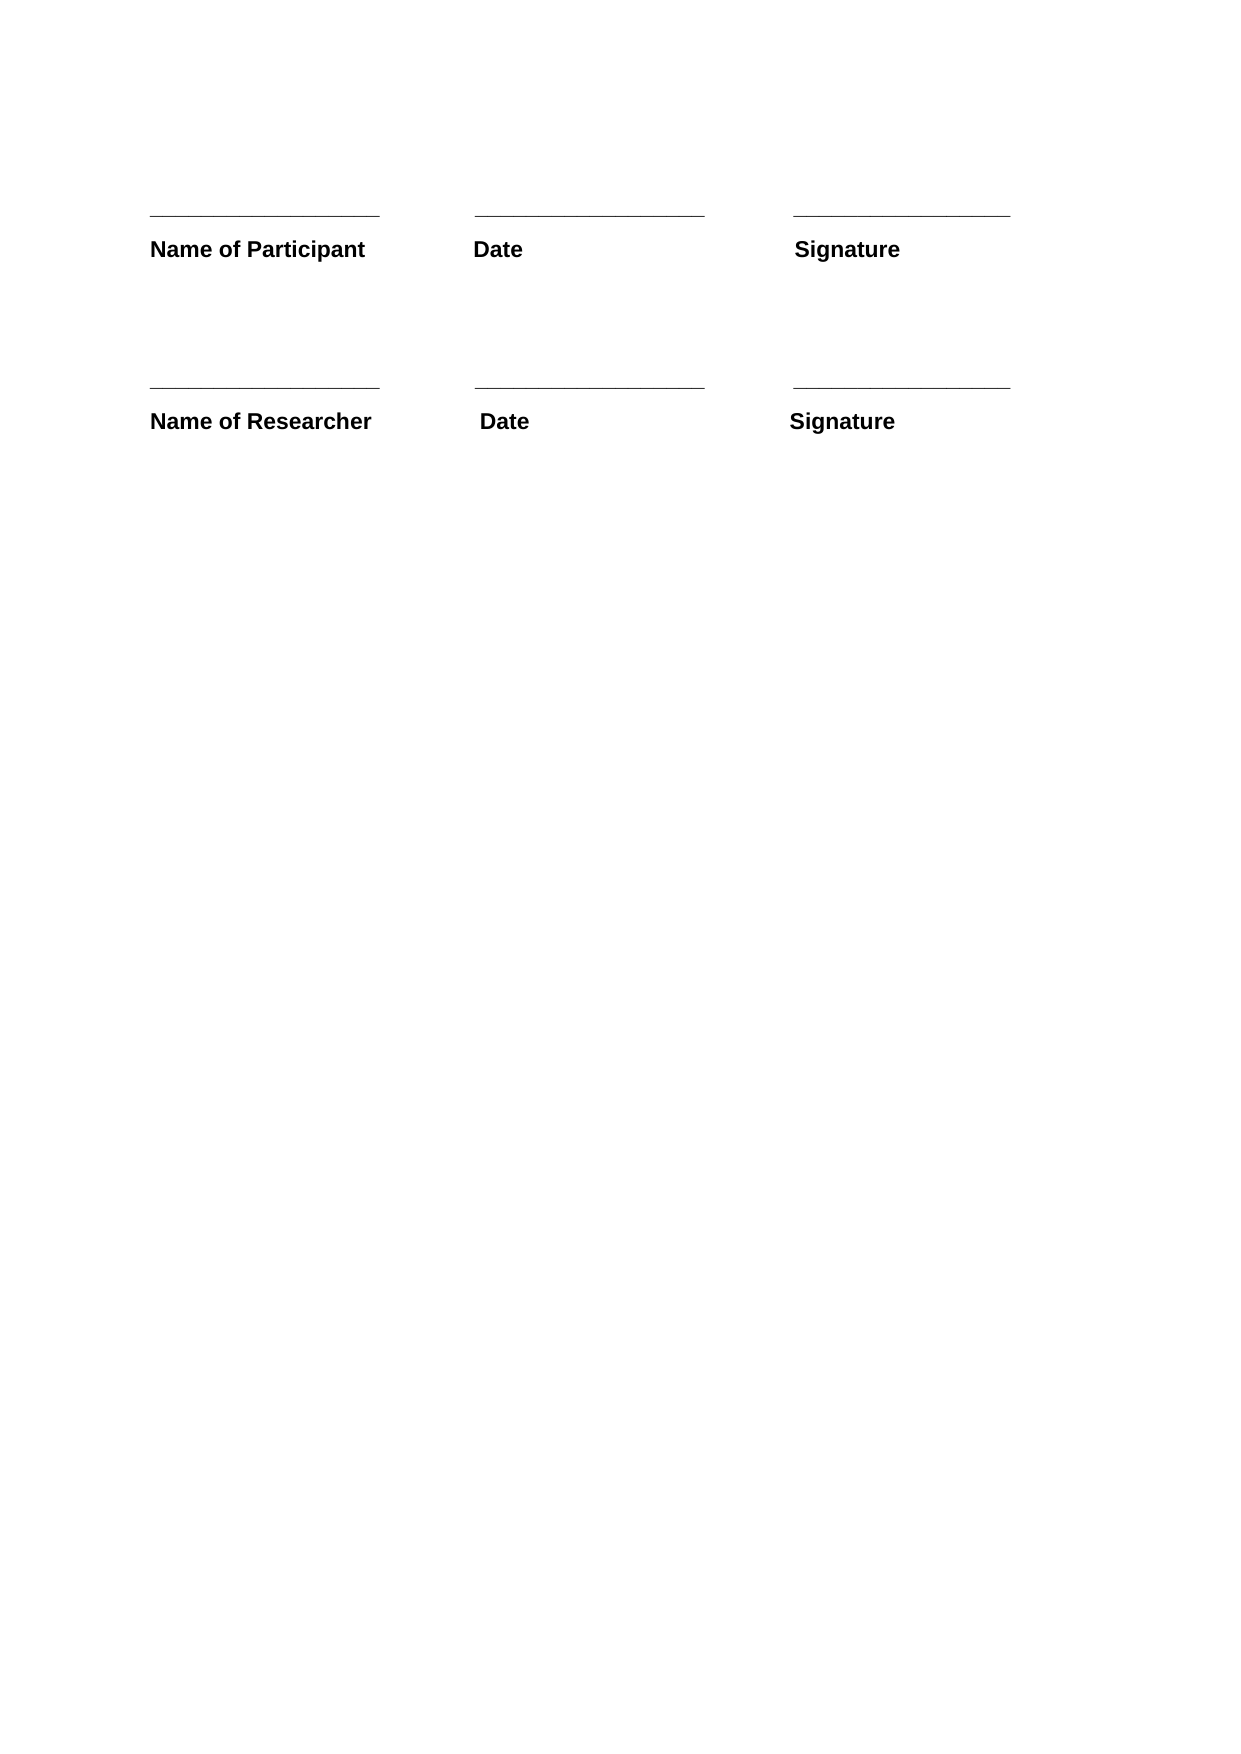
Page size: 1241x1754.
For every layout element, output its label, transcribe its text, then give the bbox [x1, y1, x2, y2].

text __________________ __________________ _________________ [150, 365, 1090, 391]
text Name of Participant Date Signature [150, 236, 1090, 262]
text __________________ __________________ _________________ [150, 193, 1090, 219]
text Name of Researcher Date Signature [150, 408, 1090, 434]
